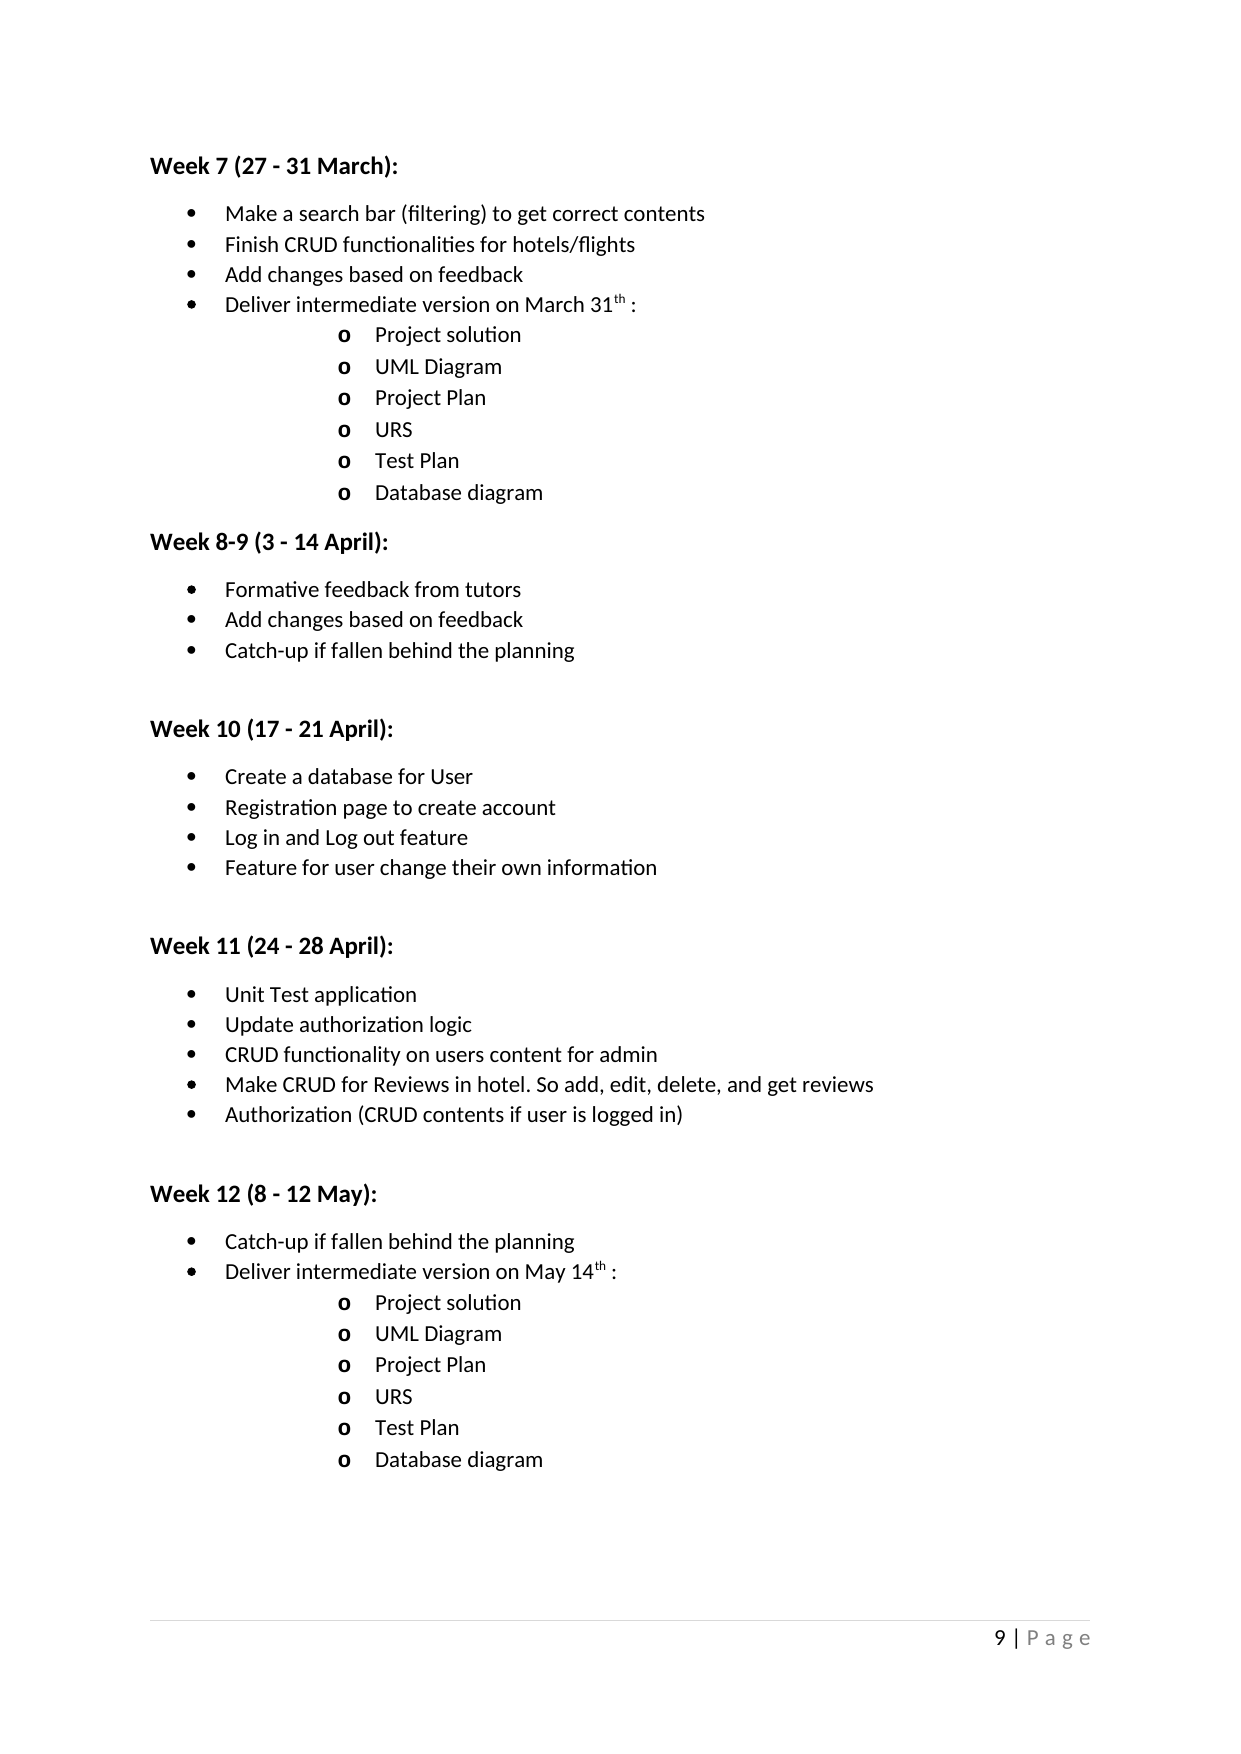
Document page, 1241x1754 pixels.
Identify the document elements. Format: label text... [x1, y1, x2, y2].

list Formative feedback from tutors [187, 575, 1090, 603]
list Finish CRUD functionalities for hotels/flights [187, 230, 1090, 258]
list Database diagram [337, 478, 1090, 507]
list Make a search bar (filtering) to get correct contents [187, 199, 1090, 228]
list Create a database for User [187, 762, 1090, 791]
list Make CRUD for Reviews in hotel. So add, edit, delete, and get reviews [187, 1070, 1090, 1098]
list Add changes based on feedback [187, 606, 1090, 634]
list Project solution [337, 1288, 1090, 1317]
list Authorization (CRUD contents if user is logged in) [187, 1101, 1090, 1129]
list Catch-up if fallen behind the planning [187, 1227, 1090, 1255]
list Feature for user change their own information [187, 853, 1090, 881]
text Week 7 (27 - 31 March): [150, 150, 1090, 181]
list Unit Test application [187, 980, 1090, 1008]
text Week 10 (17 - 21 April): [150, 713, 1090, 743]
text Week 11 (24 - 28 April): [150, 930, 1090, 961]
list CRUD functionality on users content for admin [187, 1040, 1090, 1068]
list Update authorization logic [187, 1010, 1090, 1038]
list Registration page to create account [187, 793, 1090, 821]
list URS [337, 415, 1090, 444]
list UML Diagram [337, 1319, 1090, 1348]
list URS [337, 1382, 1090, 1411]
list Test Plan [337, 446, 1090, 475]
list Project Plan [337, 1351, 1090, 1380]
list Deliver intermediate version on May 14th : [187, 1257, 1090, 1286]
list Project Plan [337, 383, 1090, 412]
text Week 8-9 (3 - 14 April): [150, 526, 1090, 556]
list Test Plan [337, 1413, 1090, 1443]
list Log in and Log out feature [187, 823, 1090, 851]
list UML Diagram [337, 352, 1090, 381]
list Deliver intermediate version on March 31th : [187, 290, 1090, 318]
text Week 12 (8 - 12 May): [150, 1178, 1090, 1208]
list Add changes based on feedback [187, 260, 1090, 288]
list Catch-up if fallen behind the planning [187, 636, 1090, 664]
list Project solution [337, 320, 1090, 349]
list Database diagram [337, 1445, 1090, 1474]
